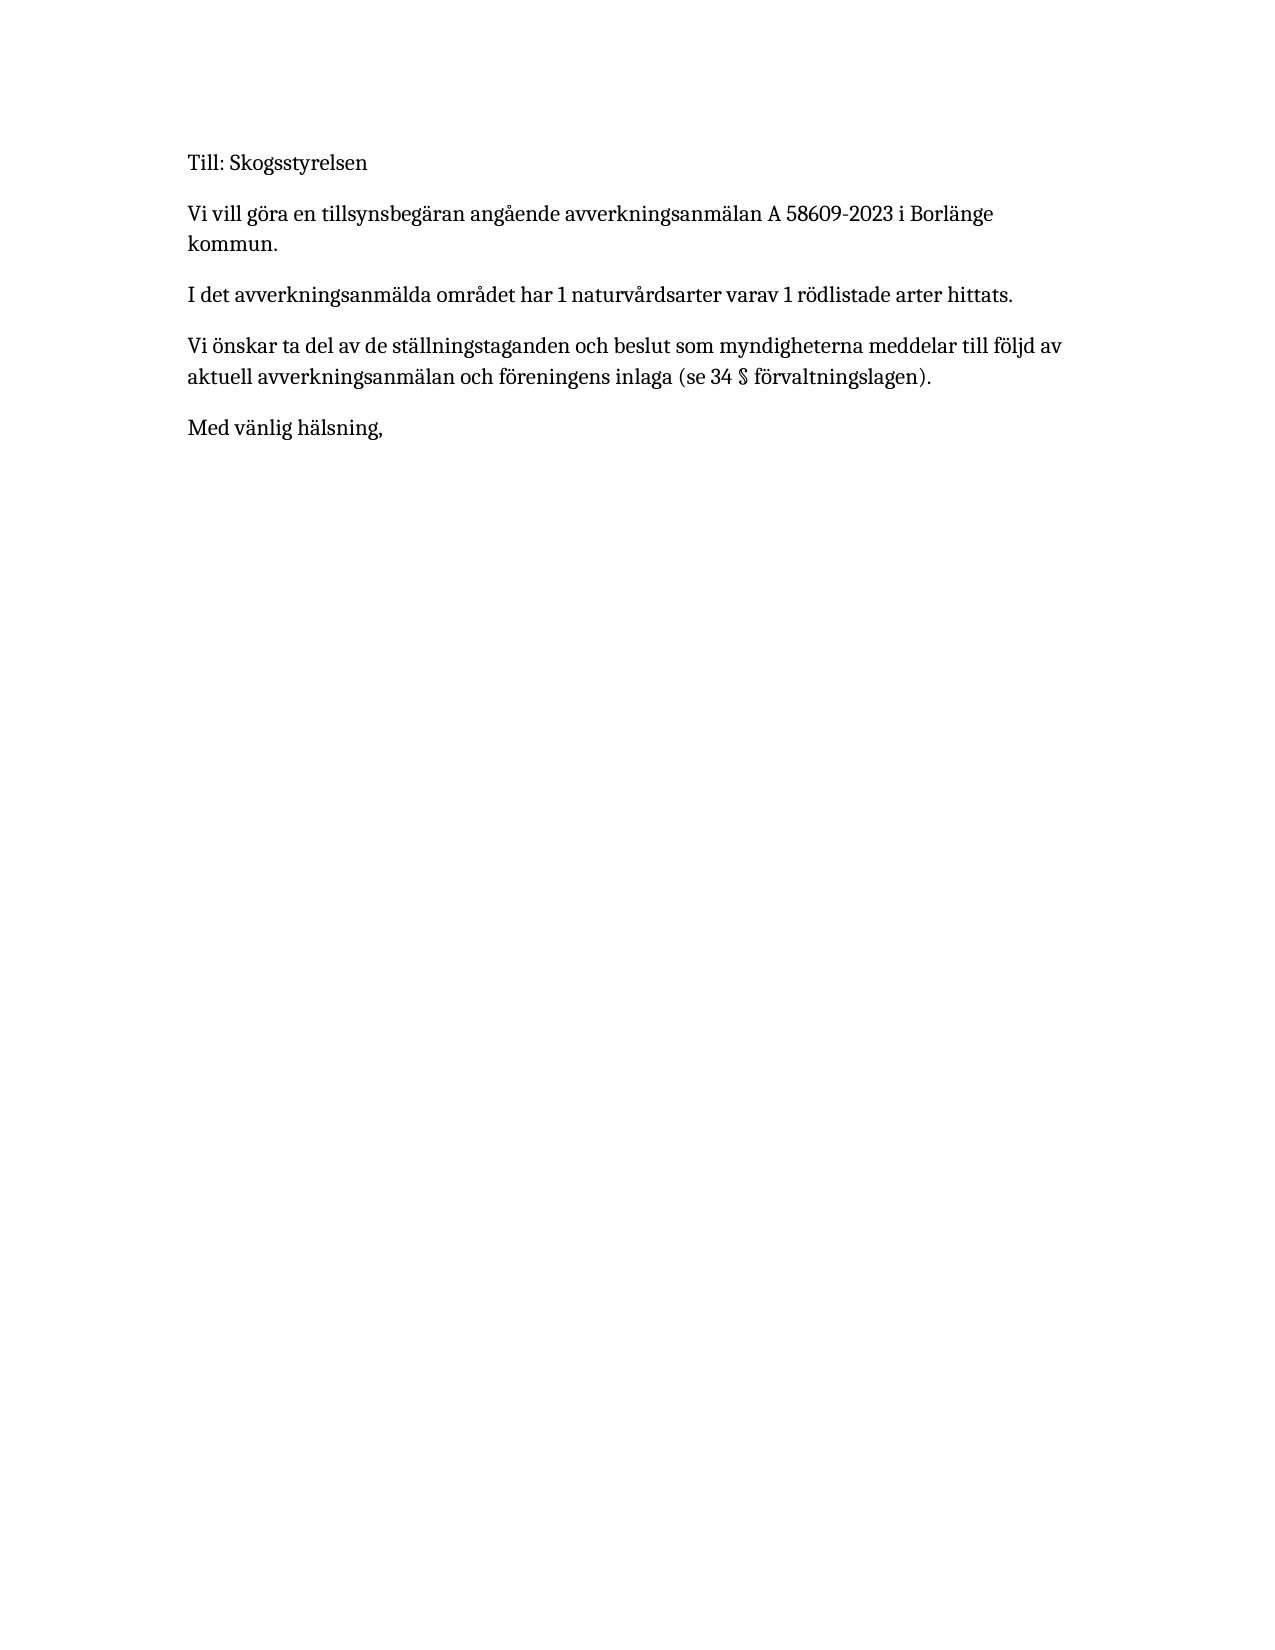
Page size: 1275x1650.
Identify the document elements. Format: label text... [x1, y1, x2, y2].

text Med vänlig hälsning, [187, 414, 1087, 471]
text Till: Skogsstyrelsen [187, 150, 1087, 176]
text Vi önskar ta del av de ställningstaganden och beslut som myndigheterna meddelar till följd av aktuell avverkningsanmälan och föreningens inlaga (se 34 § förvaltningslagen). [187, 333, 1087, 390]
text Vi vill göra en tillsynsbegäran angående avverkningsanmälan A 58609-2023 i Borlänge kommun. [187, 201, 1087, 258]
text I det avverkningsanmälda området har 1 naturvårdsarter varav 1 rödlistade arter hittats. [187, 282, 1087, 309]
